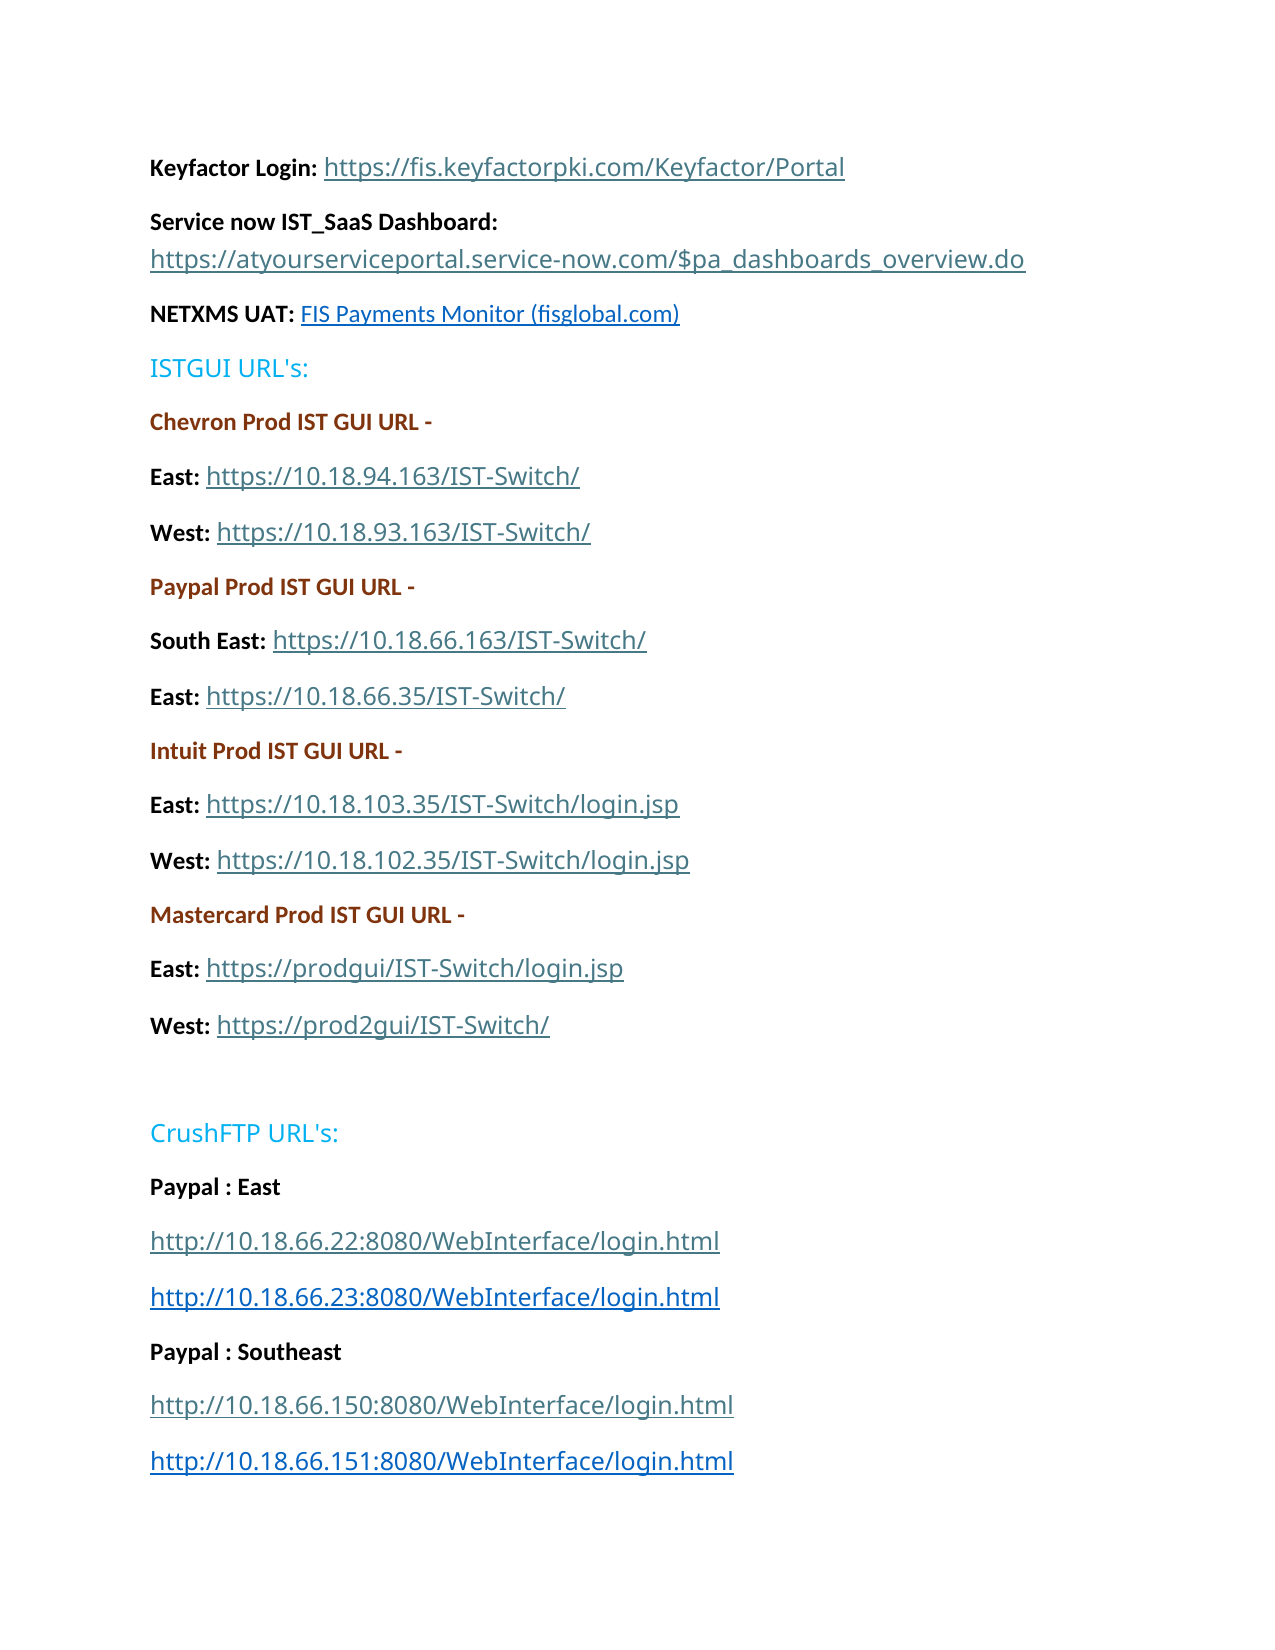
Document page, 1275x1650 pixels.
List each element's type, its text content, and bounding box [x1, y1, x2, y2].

text Paypal Prod IST GUI URL - [150, 571, 1125, 601]
text East: https://10.18.103.35/IST-Switch/login.jsp [150, 787, 1125, 821]
text http://10.18.66.150:8080/WebInterface/login.html [150, 1388, 1125, 1422]
text South East: https://10.18.66.163/IST-Switch/ [150, 623, 1125, 657]
text East: https://10.18.66.35/IST-Switch/ [150, 679, 1125, 713]
text Paypal : Southeast [150, 1336, 1125, 1366]
text West: https://10.18.102.35/IST-Switch/login.jsp [150, 843, 1125, 877]
text West: https://prod2gui/IST-Switch/ [150, 1007, 1125, 1041]
text East: https://prodgui/IST-Switch/login.jsp [150, 951, 1125, 985]
text East: https://10.18.94.163/IST-Switch/ [150, 458, 1125, 492]
text http://10.18.66.151:8080/WebInterface/login.html [150, 1444, 1125, 1478]
text Intuit Prod IST GUI URL - [150, 735, 1125, 765]
text Keyfactor Login: https://fis.keyfactorpki.com/Keyfactor/Portal [150, 150, 1125, 184]
text West: https://10.18.93.163/IST-Switch/ [150, 514, 1125, 548]
text Chevron Prod IST GUI URL - [150, 406, 1125, 437]
text CrushFTP URL's: [150, 1115, 1125, 1149]
text ISTGUI URL's: [150, 350, 1125, 384]
text Mastercard Prod IST GUI URL - [150, 899, 1125, 930]
text http://10.18.66.22:8080/WebInterface/login.html [150, 1223, 1125, 1258]
text Paypal : East [150, 1172, 1125, 1202]
text NETXMS UAT: FIS Payments Monitor (fisglobal.com) [150, 298, 1125, 329]
text Service now IST_SaaS Dashboard: https://atyourserviceportal.service-now.com/$pa_dashboards_overview.do [150, 206, 1125, 276]
text http://10.18.66.23:8080/WebInterface/login.html [150, 1280, 1125, 1314]
